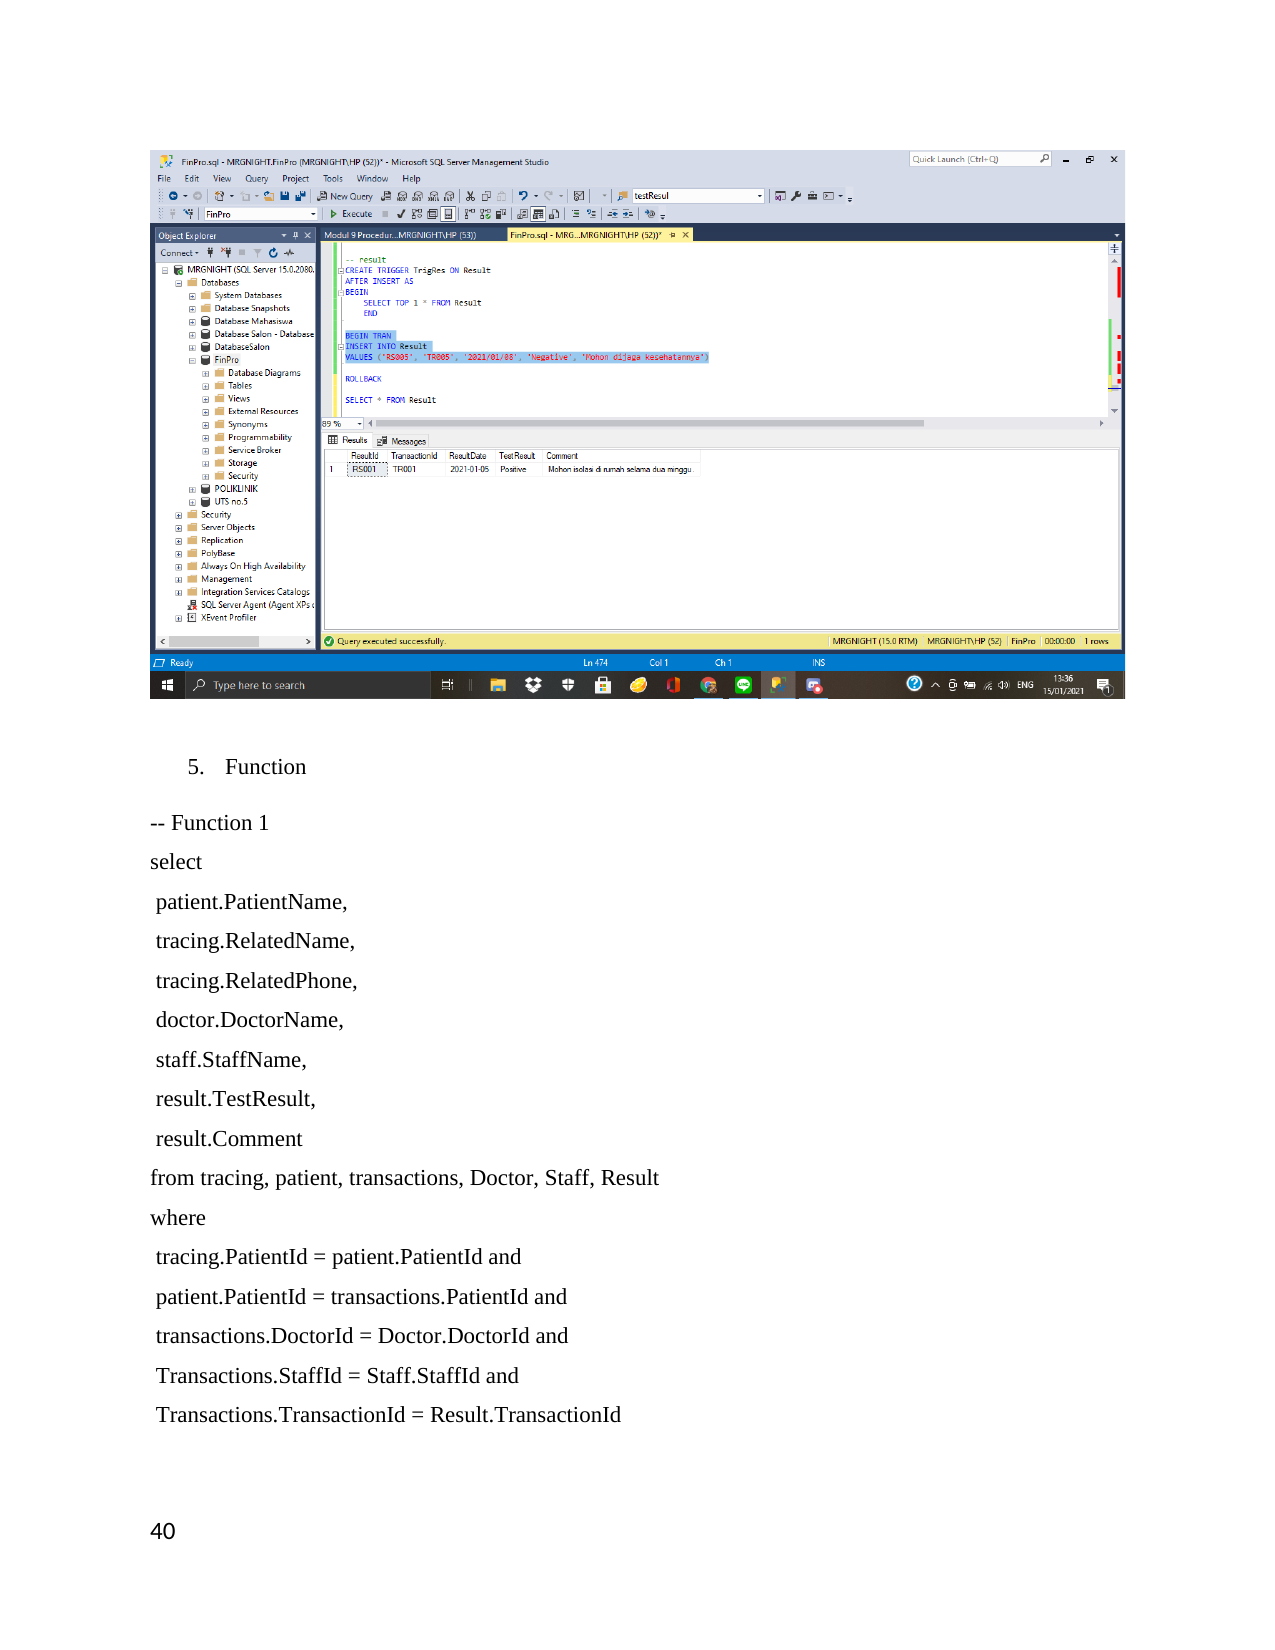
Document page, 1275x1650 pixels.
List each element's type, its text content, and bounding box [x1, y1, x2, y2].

text tracing.RelatedPhone, [150, 967, 1125, 993]
text staff.StaffName, [150, 1046, 1125, 1072]
text tracing.PatientId = patient.PatientId and [150, 1243, 1125, 1269]
text where [150, 1204, 1125, 1230]
list Function [187, 753, 1125, 779]
text Transactions.StaffId = Staff.StaffId and [150, 1362, 1125, 1388]
text Transactions.TransactionId = Result.TransactionId [150, 1401, 1125, 1427]
text result.TestResult, [150, 1085, 1125, 1112]
text patient.PatientName, [150, 888, 1125, 914]
text doctor.DoctorName, [150, 1006, 1125, 1033]
text from tracing, patient, transactions, Doctor, Staff, Result [150, 1164, 1125, 1191]
text tracing.RelatedName, [150, 927, 1125, 954]
text transactions.DoctorId = Doctor.DoctorId and [150, 1322, 1125, 1348]
text -- Function 1 [150, 809, 1125, 835]
text patient.PatientId = transactions.PatientId and [150, 1283, 1125, 1309]
picture [150, 150, 1125, 699]
text result.Comment [150, 1125, 1125, 1151]
text select [150, 848, 1125, 875]
